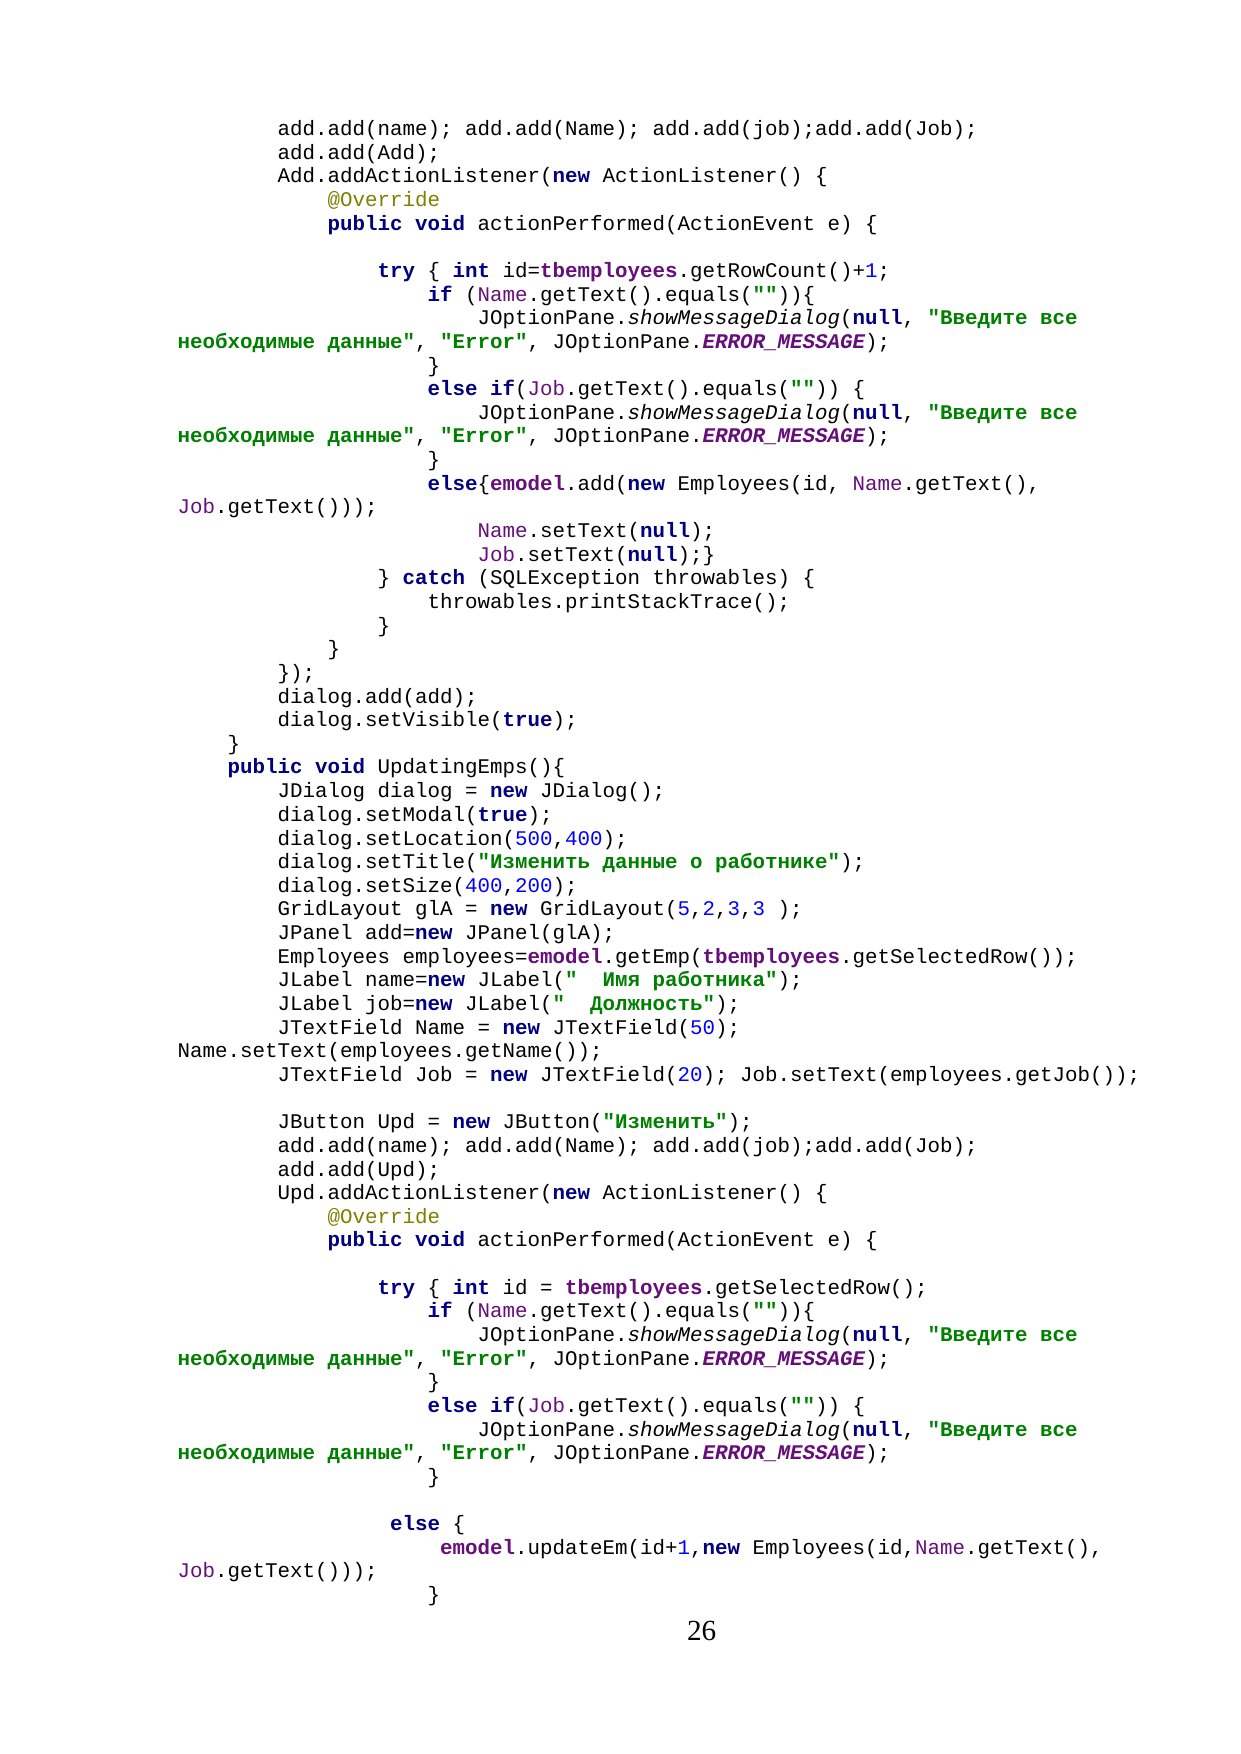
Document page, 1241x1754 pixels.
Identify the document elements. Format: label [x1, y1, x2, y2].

text [177, 118, 1152, 1608]
